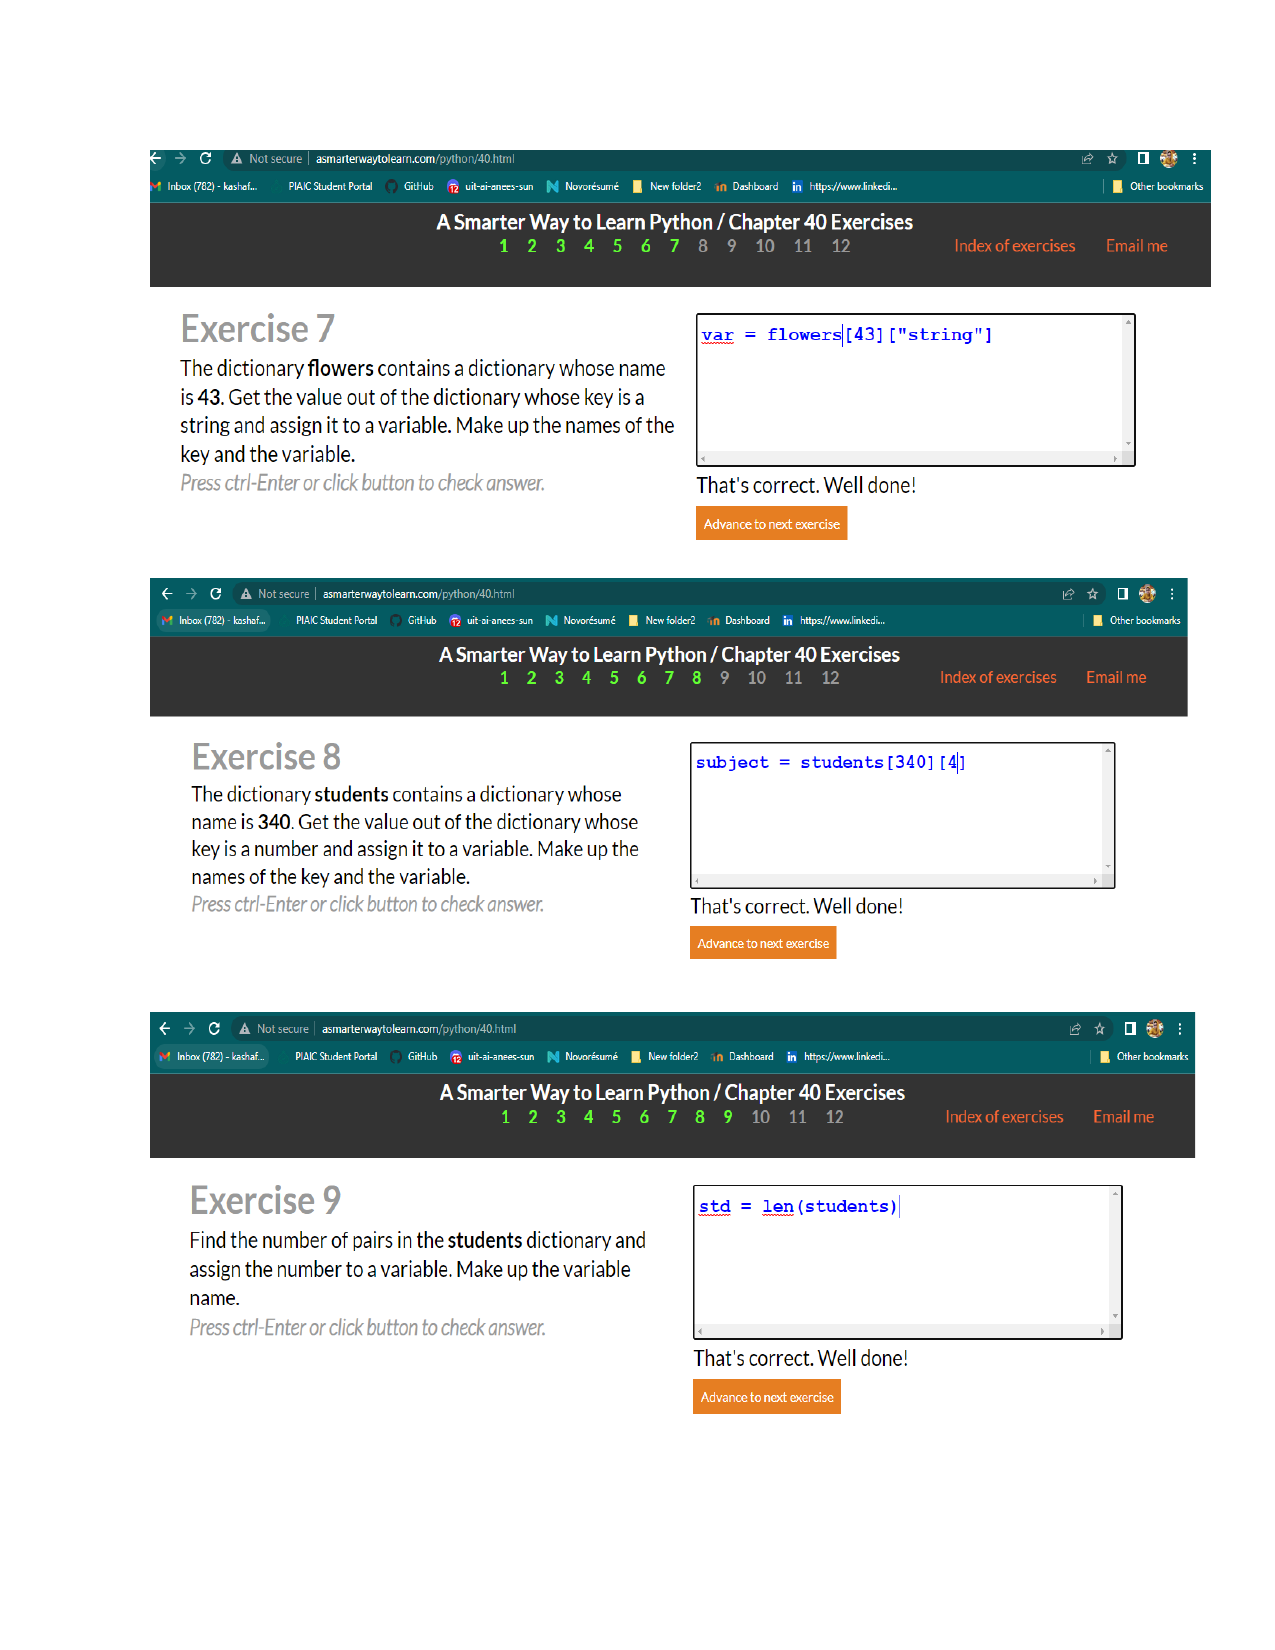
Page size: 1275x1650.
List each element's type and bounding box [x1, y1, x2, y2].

picture [150, 150, 1211, 560]
picture [150, 578, 1188, 994]
picture [150, 1012, 1196, 1446]
